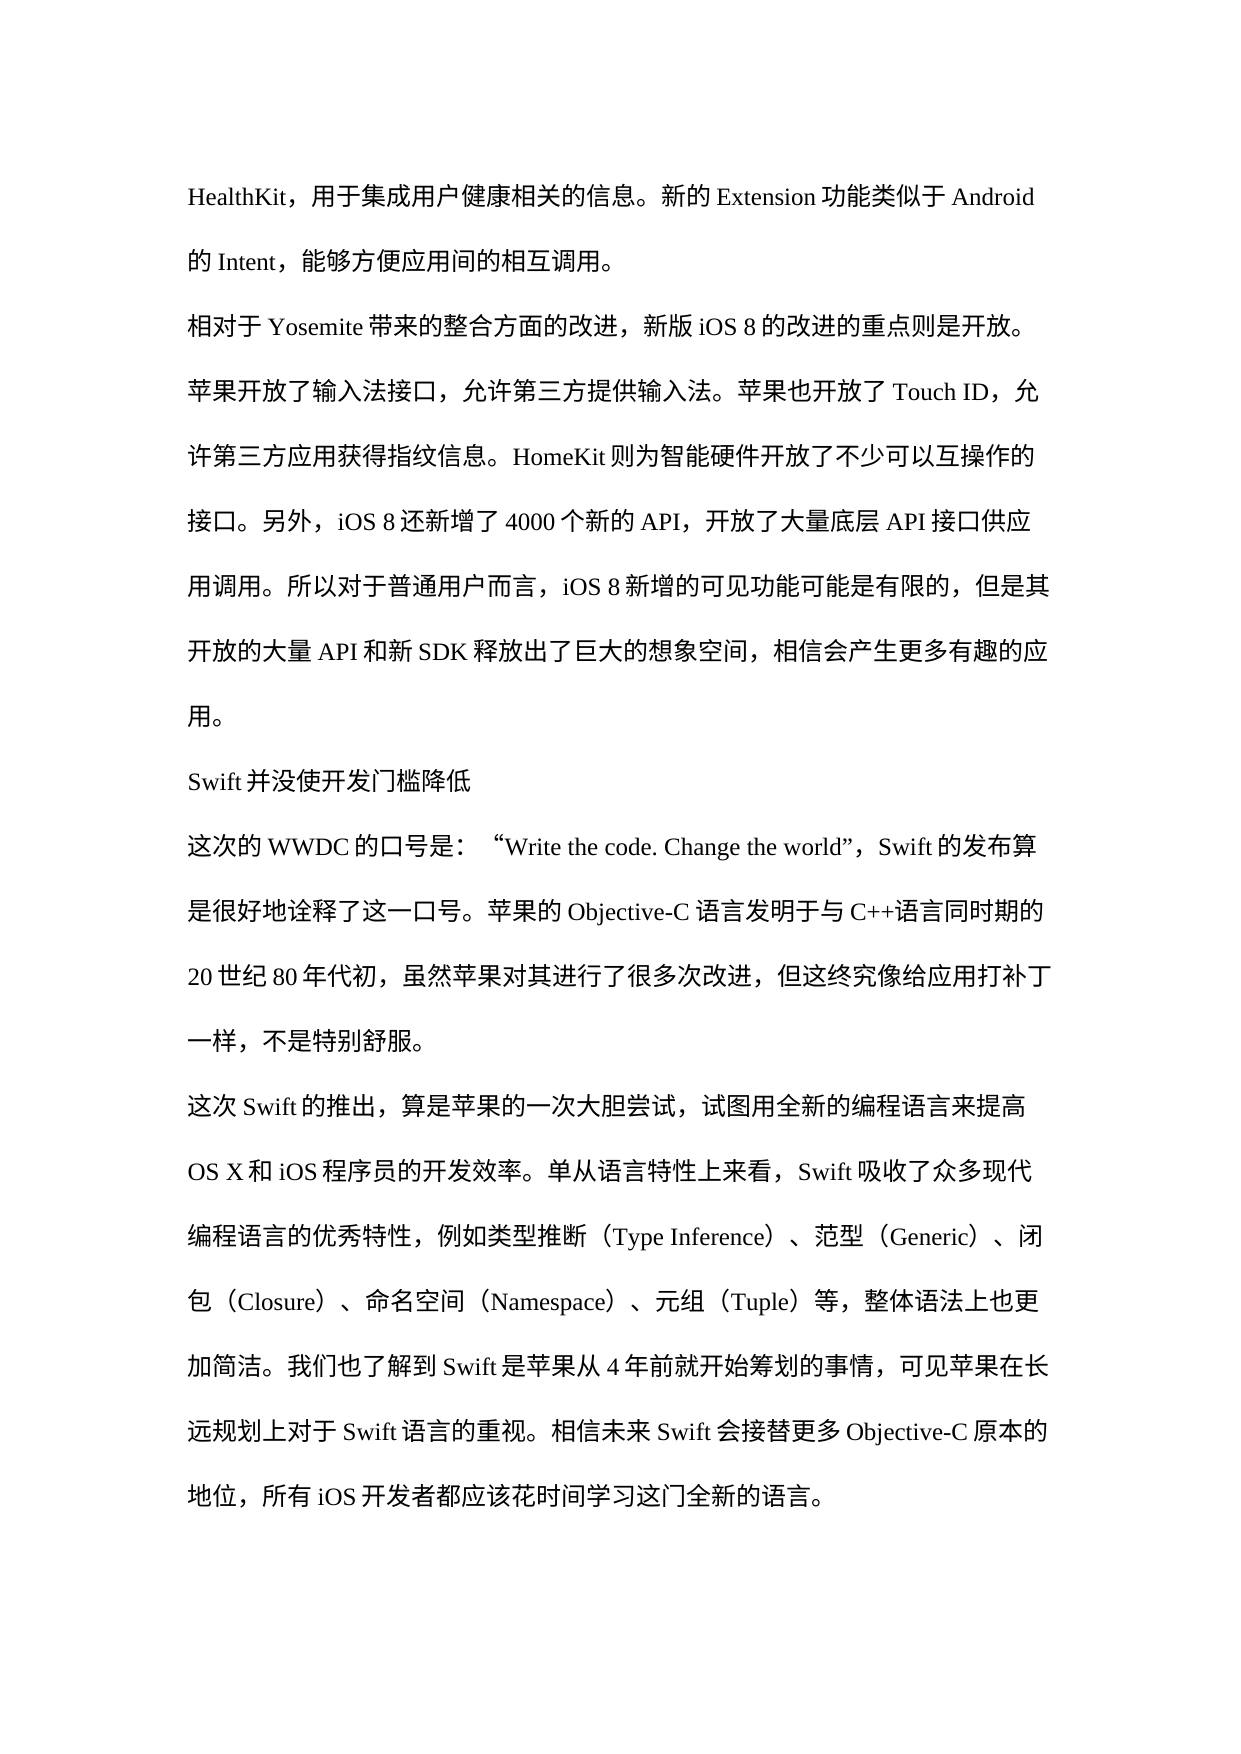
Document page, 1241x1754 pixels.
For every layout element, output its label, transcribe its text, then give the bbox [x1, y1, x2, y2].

text 这次Swift的推出，算是苹果的一次大胆尝试，试图用全新的编程语言来提高OS X和iOS程序员的开发效率。单从语言特性上来看，Swift吸收了众多现代编程语言的优秀特性，例如类型推断（Type Inference）、范型（Generic）、闭包（Closure）、命名空间（Namespace）、元组（Tuple）等，整体语法上也更加简洁。我们也了解到Swift是苹果从4年前就开始筹划的事情，可见苹果在长远规划上对于Swift语言的重视。相信未来Swift会接替更多Objective-C原本的地位，所有iOS开发者都应该花时间学习这门全新的语言。 [187, 1072, 1053, 1527]
text 相对于Yosemite带来的整合方面的改进，新版iOS 8的改进的重点则是开放。苹果开放了输入法接口，允许第三方提供输入法。苹果也开放了Touch ID，允许第三方应用获得指纹信息。HomeKit则为智能硬件开放了不少可以互操作的接口。另外，iOS 8还新增了4000个新的API，开放了大量底层API接口供应用调用。所以对于普通用户而言，iOS 8新增的可见功能可能是有限的，但是其开放的大量API和新SDK释放出了巨大的想象空间，相信会产生更多有趣的应用。 [187, 292, 1053, 747]
text 这次的WWDC的口号是：“Write the code. Change the world”，Swift的发布算是很好地诠释了这一口号。苹果的Objective-C语言发明于与C++语言同时期的20世纪80年代初，虽然苹果对其进行了很多次改进，但这终究像给应用打补丁一样，不是特别舒服。 [187, 812, 1053, 1072]
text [187, 162, 1053, 292]
text Swift并没使开发门槛降低 [187, 747, 1053, 812]
